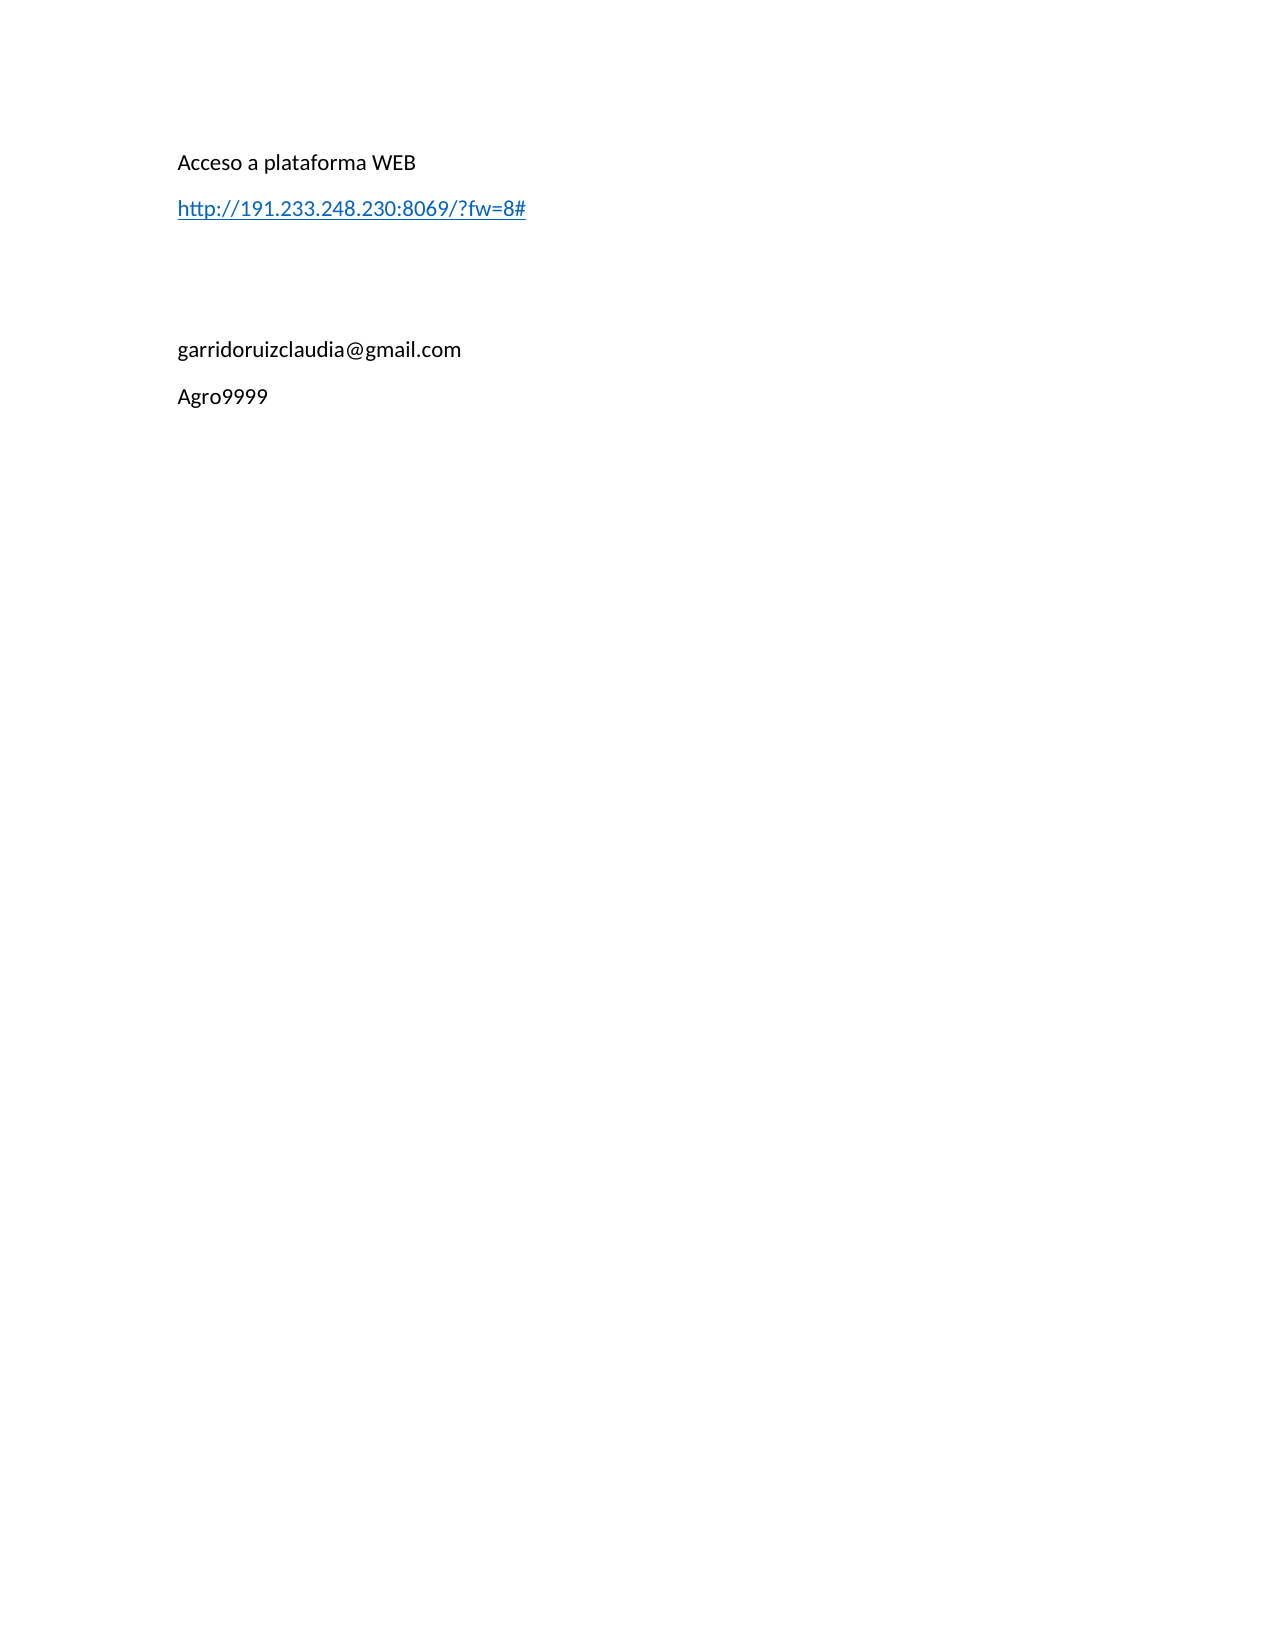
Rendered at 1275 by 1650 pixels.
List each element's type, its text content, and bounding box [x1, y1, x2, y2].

text garridoruizclaudia@gmail.com [177, 335, 1098, 363]
text http://191.233.248.230:8069/?fw=8# [177, 194, 1098, 222]
text Acceso a plataforma WEB [177, 148, 1098, 176]
text Agro9999 [177, 382, 1098, 410]
